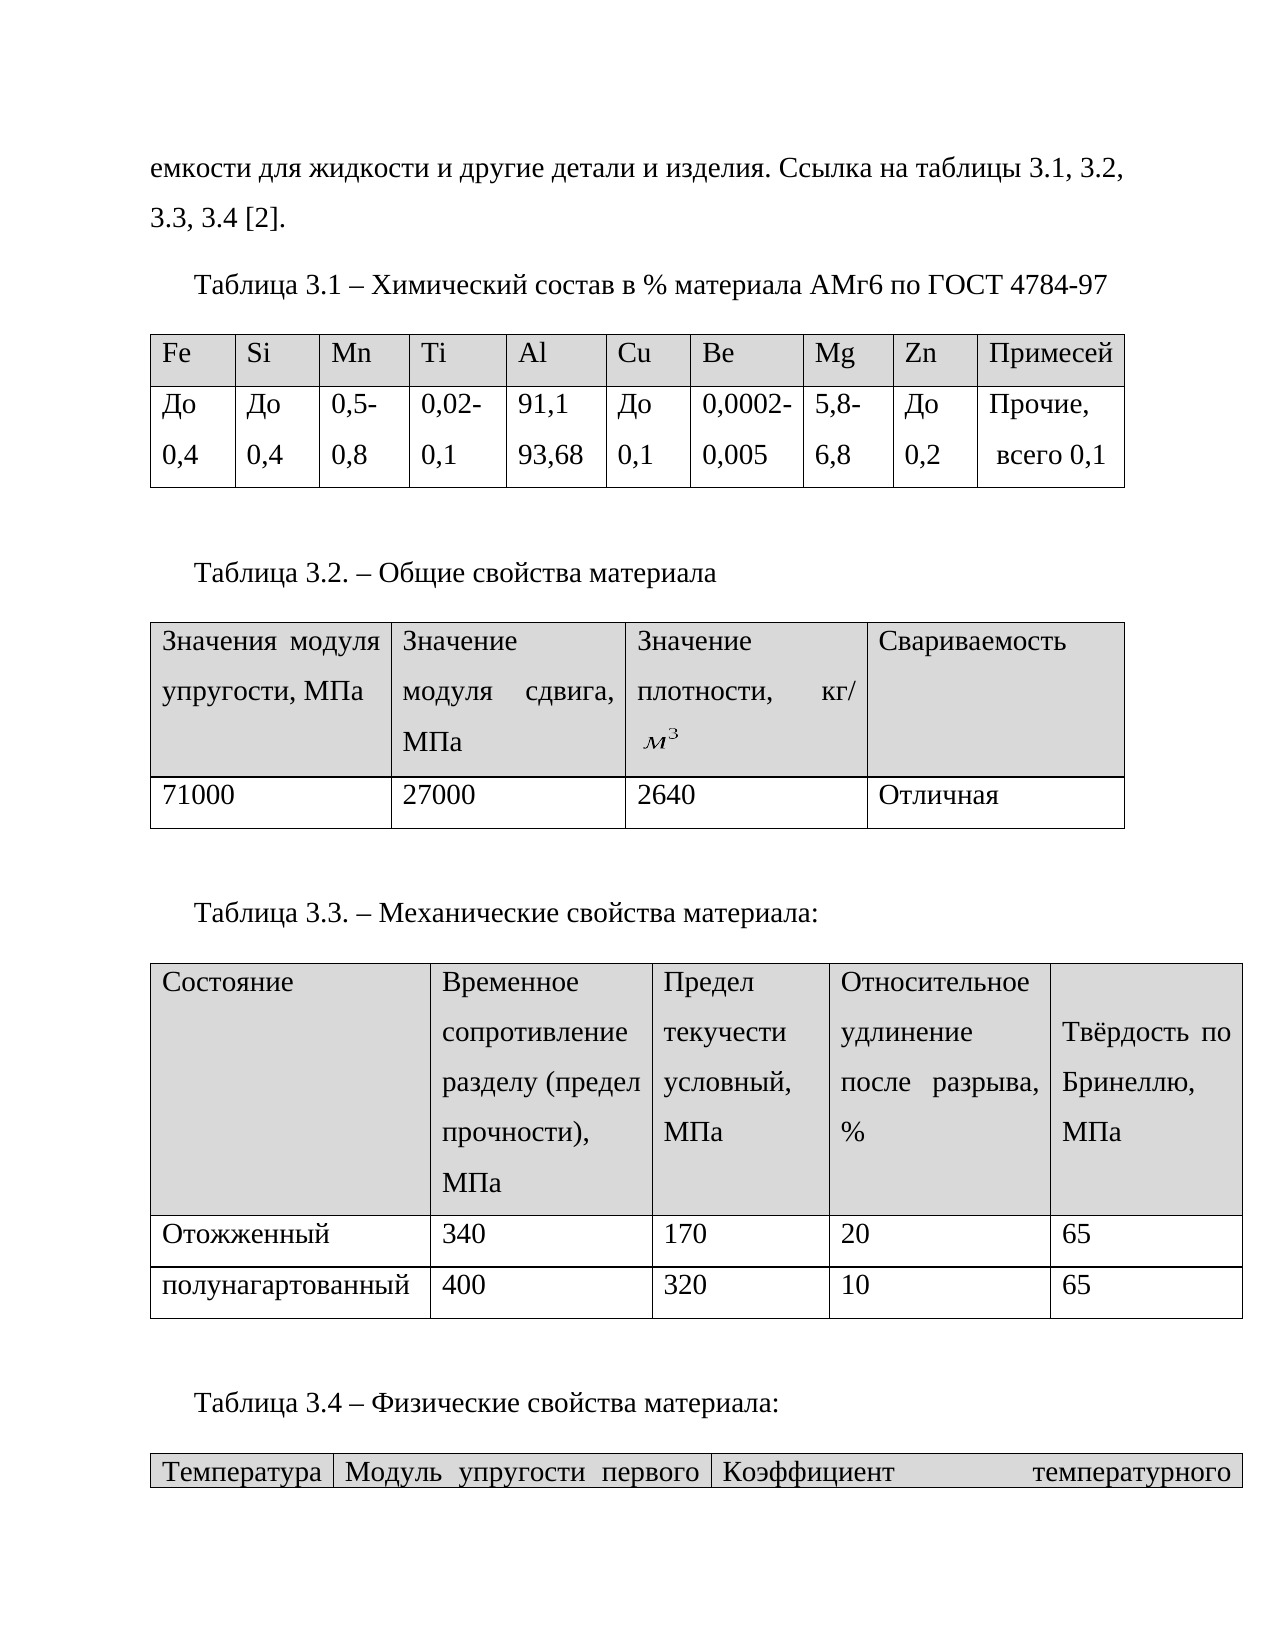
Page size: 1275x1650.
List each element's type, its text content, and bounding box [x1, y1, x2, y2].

table_cell 0,0002- 0,005 [691, 387, 803, 487]
text Таблица 3.3. – Механические свойства материала: [150, 896, 1125, 929]
text Таблица 3.2. – Общие свойства материала [150, 555, 1125, 589]
table_cell До 0,2 [894, 387, 977, 487]
table_cell Прочие, всего 0,1 [978, 387, 1124, 487]
table_cell 91,1 93,68 [507, 387, 606, 487]
table_header Zn [894, 335, 977, 386]
table_header Примесей [978, 335, 1124, 386]
table_header Относительное удлинение после разрыва,% [830, 964, 1050, 1215]
table_cell До 0,1 [607, 387, 690, 487]
table_cell 10 [830, 1268, 1050, 1318]
table_cell До 0,4 [151, 387, 235, 487]
table_cell 20 [830, 1216, 1050, 1266]
table_cell Отожженный [151, 1216, 430, 1266]
table_cell 400 [431, 1268, 652, 1318]
table_cell полунагартованный [151, 1268, 430, 1318]
table_cell Отличная [868, 778, 1124, 828]
table_cell 2640 [626, 778, 867, 828]
table_header Временное сопротивление разделу (предел прочности), МПа [431, 964, 652, 1215]
table_header Fe [151, 335, 235, 386]
table_header Свариваемость [868, 623, 1124, 776]
text Таблица 3.1 – Химический состав в % материала АМг6 по ГОСТ 4784-97 [150, 267, 1125, 301]
text Таблица 3.4 – Физические свойства материала: [150, 1386, 1125, 1419]
table_cell До 0,4 [236, 387, 319, 487]
table_header Значение модуля сдвига, МПа [392, 623, 625, 776]
table_header Al [507, 335, 606, 386]
table_header Ti [410, 335, 506, 386]
table_cell 5,8-6,8 [804, 387, 893, 487]
table_header Mg [804, 335, 893, 386]
table_header Be [691, 335, 803, 386]
table_cell 320 [653, 1268, 829, 1318]
table_header Mn [320, 335, 409, 386]
table_header Состояние [151, 964, 430, 1215]
table_header Значения модуля упругости, МПа [151, 623, 391, 776]
table_header Твёрдость по Бринеллю, МПа [1051, 964, 1242, 1215]
table_header Значение плотности, кг/ [626, 623, 867, 776]
table_cell 170 [653, 1216, 829, 1266]
table_header Температура испытания [151, 1454, 333, 1487]
table_cell 340 [431, 1216, 652, 1266]
table_cell 0,5-0,8 [320, 387, 409, 487]
table_cell 0,02-0,1 [410, 387, 506, 487]
table_cell 27000 [392, 778, 625, 828]
table_header Si [236, 335, 319, 386]
table_cell 71000 [151, 778, 391, 828]
table_header Предел текучести условный, МПа [653, 964, 829, 1215]
table_cell 65 [1051, 1216, 1242, 1266]
table_header Модуль упругости первого рода, МПа [334, 1454, 711, 1487]
table_header Коэффициент температурного (линейного) расширения, [712, 1454, 1242, 1487]
table_cell 65 [1051, 1268, 1242, 1318]
table_header Cu [607, 335, 690, 386]
